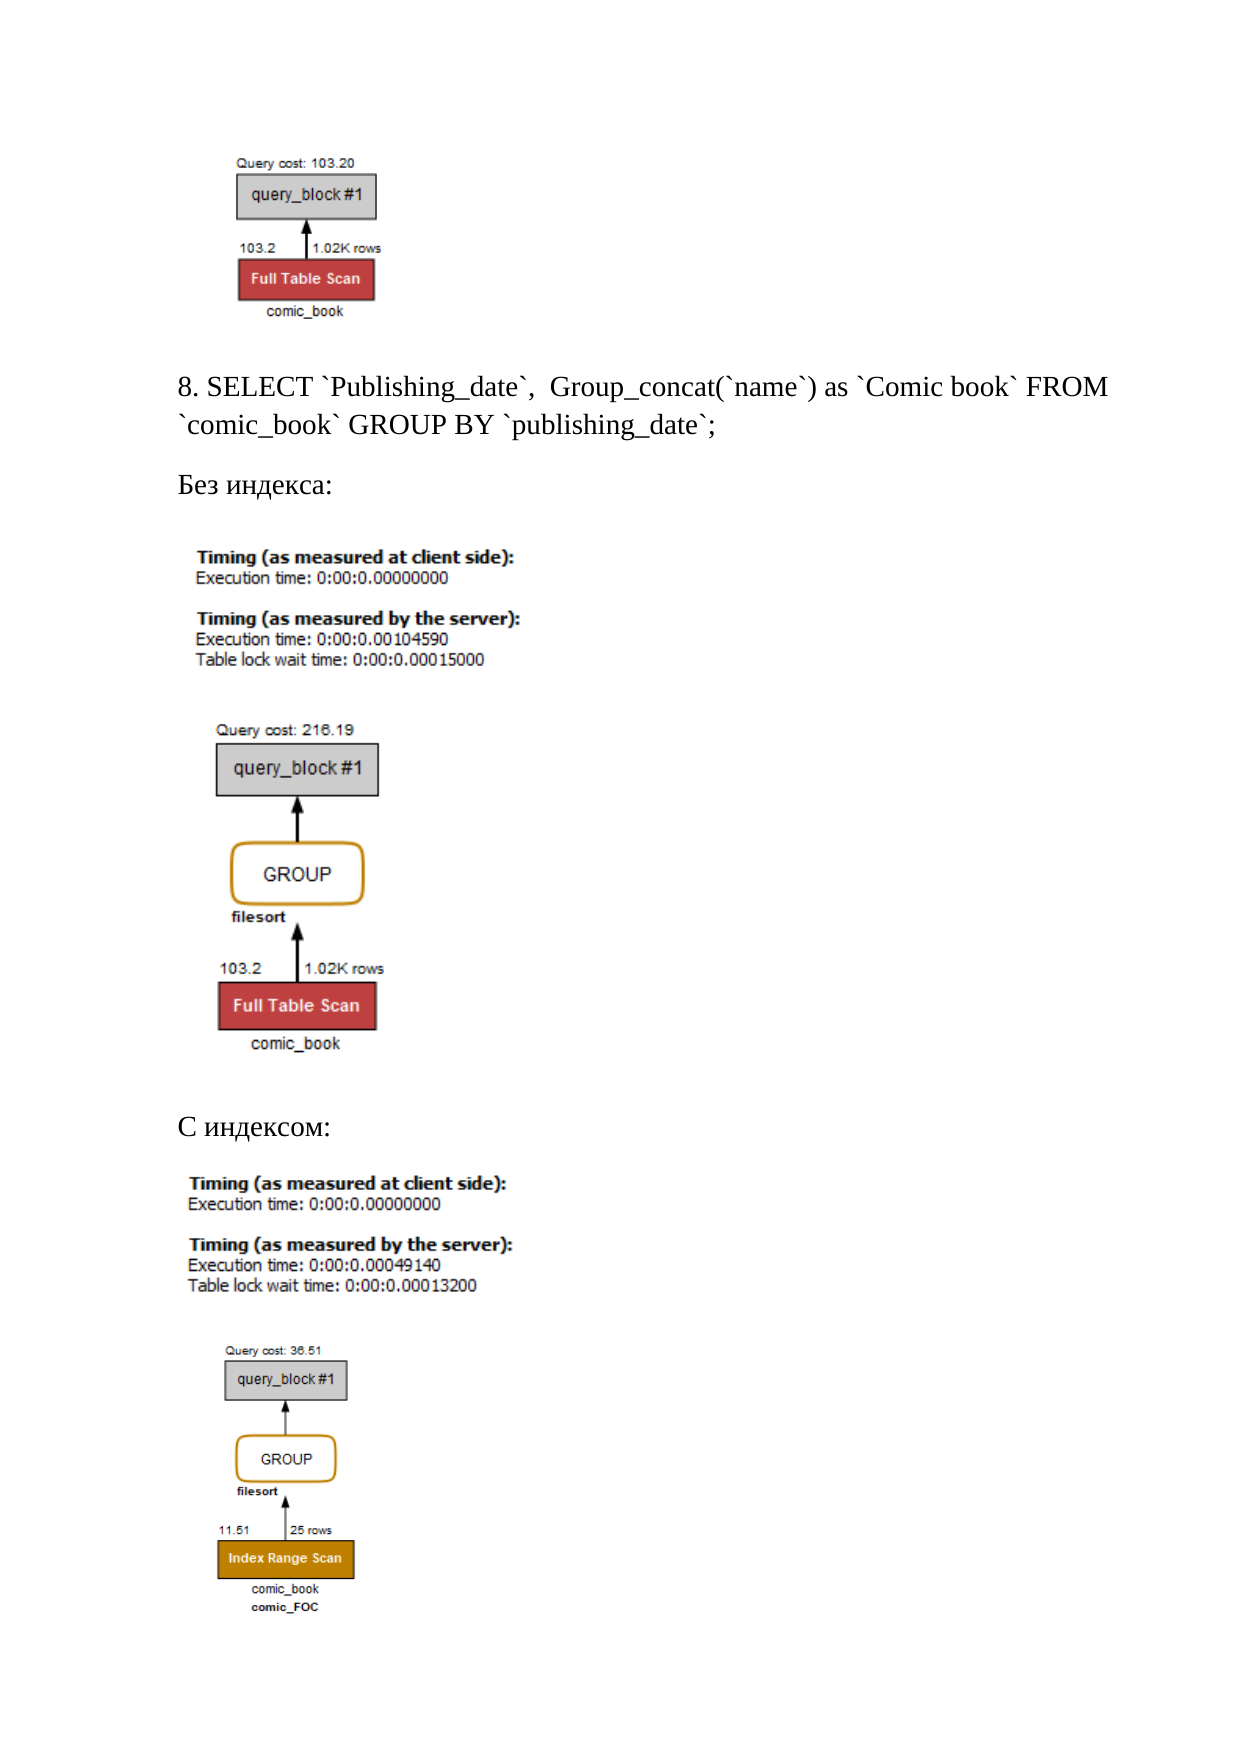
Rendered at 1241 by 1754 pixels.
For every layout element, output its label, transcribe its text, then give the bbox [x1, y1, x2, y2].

picture [177, 118, 423, 343]
picture [177, 1331, 407, 1617]
text 8. SELECT `Publishing_date`, Group_concat(`name`) as `Comic book` FROM `comic_book` GROUP BY `publishing_date`; [177, 369, 1152, 441]
picture [177, 702, 445, 1084]
text С индексом: [177, 1109, 1152, 1143]
text Без индекса: [177, 467, 1152, 500]
picture [177, 1168, 550, 1306]
picture [177, 526, 567, 677]
